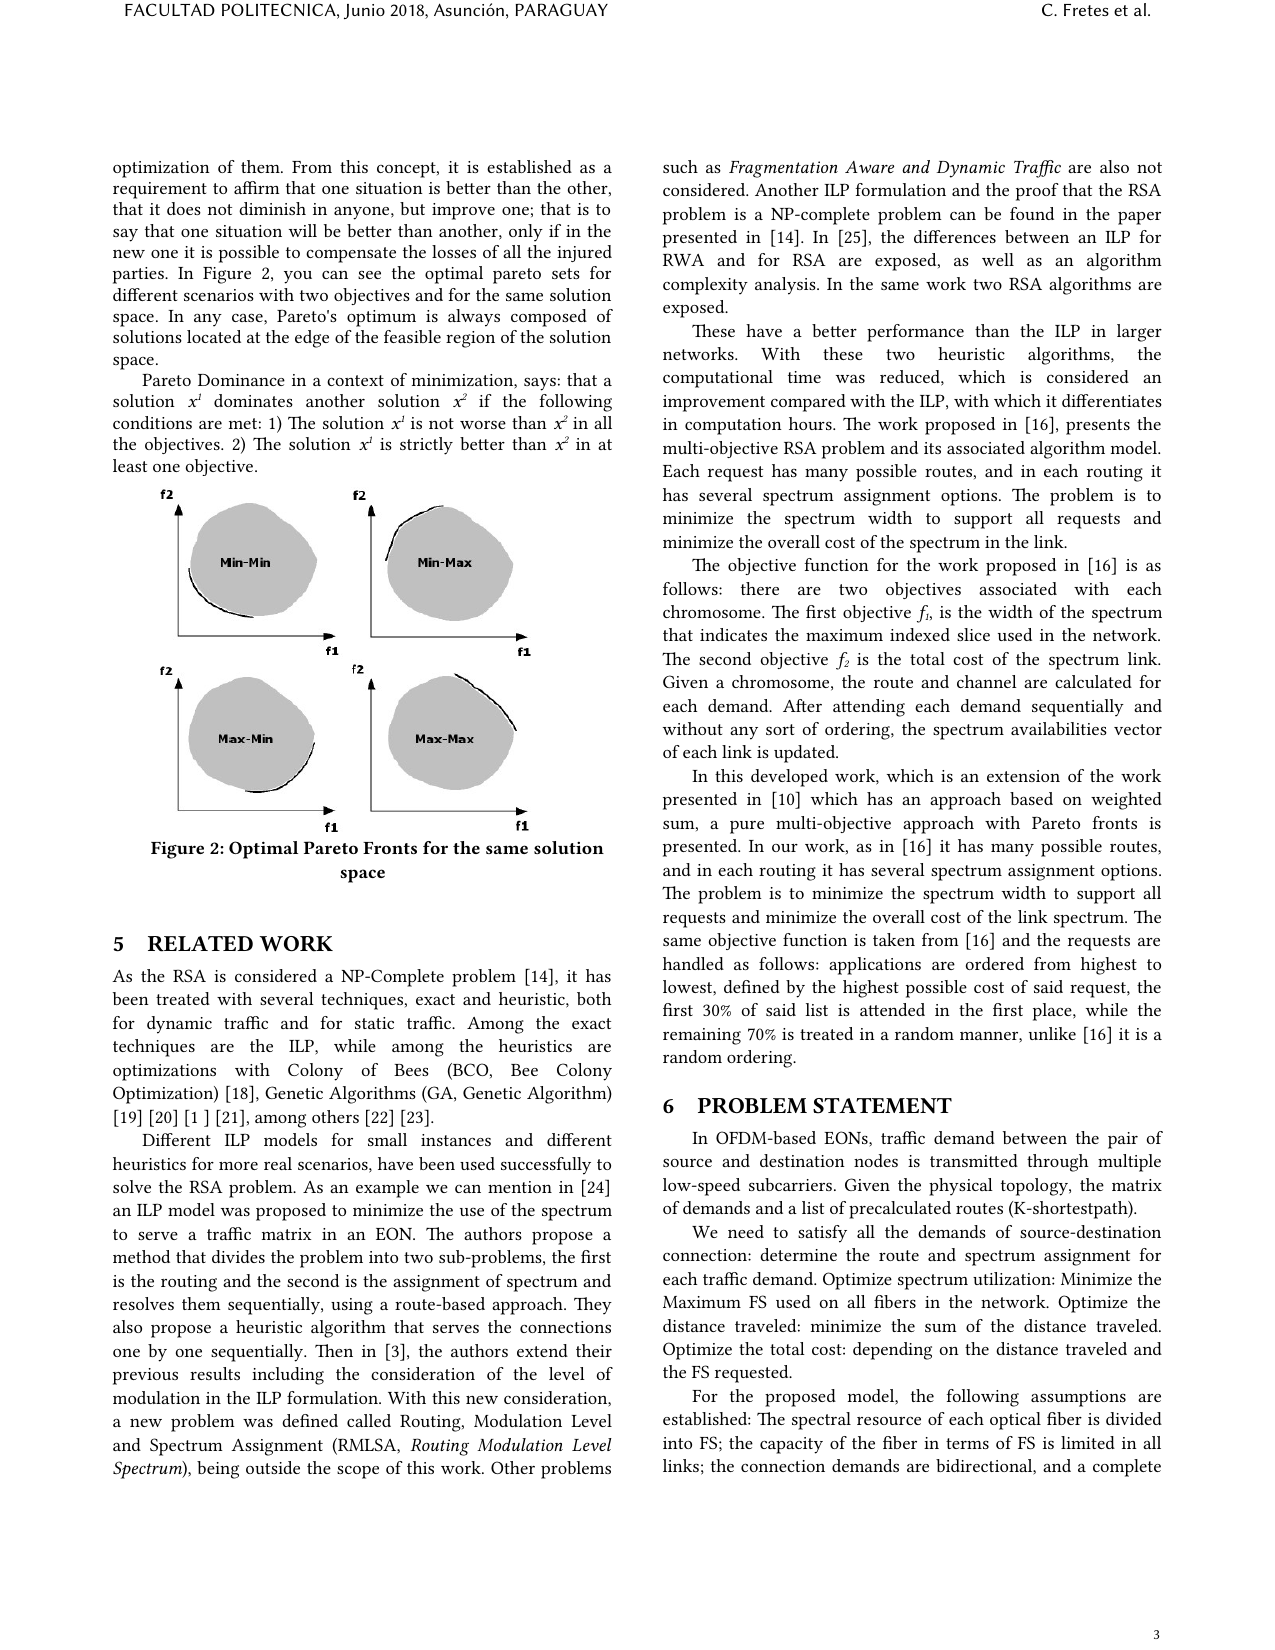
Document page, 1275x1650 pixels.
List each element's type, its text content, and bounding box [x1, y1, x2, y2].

text Different ILP models for small instances and different heuristics for more real scenarios, have been used successfully to solve the RSA problem. As an example we can mention in [24] an ILP model was proposed to minimize the use of the spectrum to serve a traffic matrix in an EON. The authors propose a method that divides the problem into two sub-problems, the first is the routing and the second is the assignment of spectrum and resolves them sequentially, using a route-based approach. They also propose a heuristic algorithm that serves the connections one by one sequentially. Then in [3], the authors extend their previous results including the consideration of the level of modulation in the ILP formulation. With this new consideration, a new problem was defined called Routing, Modulation Level and Spectrum Assignment (RMLSA, Routing Modulation Level Spectrum), being outside the scope of this work. Other problems such as Fragmentation Aware and Dynamic Traffic are also not considered. Another ILP formulation and the proof that the RSA problem is a NP-complete problem can be found in the paper presented in [14]. In [25], the differences between an ILP for RWA and for RSA are exposed, as well as an algorithm complexity analysis. In the same work two RSA algorithms are exposed. [662, 156, 1162, 318]
text In OFDM-based EONs, traffic demand between the pair of source and destination nodes is transmitted through multiple low-speed subcarriers. Given the physical topology, the matrix of demands and a list of precalculated routes (K-shortestpath). [662, 1128, 1162, 1219]
text In this developed work, which is an extension of the work presented in [10] which has an approach based on weighted sum, a pure multi-objective approach with Pareto fronts is presented. In our work, as in [16] it has many possible routes, and in each routing it has several spectrum assignment options. The problem is to minimize the spectrum width to support all requests and minimize the overall cost of the link spectrum. The same objective function is taken from [16] and the requests are handled as follows: applications are ordered from highest to lowest, defined by the highest possible cost of said request, the first 30% of said list is attended in the first place, while the remaining 70% is treated in a random manner, unlike [16] it is a random ordering. [662, 766, 1162, 1068]
text Figure 2: Optimal Pareto Fronts for the same solution space [112, 838, 612, 883]
text Pareto Dominance in a context of minimization, says: that a solution x1 dominates another solution x2 if the following conditions are met: 1) The solution x1 is not worse than x2 in all the objectives. 2) The solution x1 is strictly better than x2 in at least one objective. [112, 370, 612, 477]
picture [142, 476, 554, 836]
text The objective function for the work proposed in [16] is as follows: there are two objectives associated with each chromosome. The first objective f1, is the width of the spectrum that indicates the maximum indexed slice used in the network. The second objective f2 is the total cost of the spectrum link. Given a chromosome, the route and channel are calculated for each demand. After attending each demand sequentially and without any sort of ordering, the spectrum availabilities vector of each link is updated. [662, 555, 1162, 763]
text These have a better performance than the ILP in larger networks. With these two heuristic algorithms, the computational time was reduced, which is considered an improvement compared with the ILP, with which it differentiates in computation hours. The work proposed in [16], presents the multi-objective RSA problem and its associated algorithm model. Each request has many possible routes, and in each routing it has several spectrum assignment options. The problem is to minimize the spectrum width to support all requests and minimize the overall cost of the spectrum in the link. [662, 320, 1162, 553]
text Different ILP models for small instances and different heuristics for more real scenarios, have been used successfully to solve the RSA problem. As an example we can mention in [24] an ILP model was proposed to minimize the use of the spectrum to serve a traffic matrix in an EON. The authors propose a method that divides the problem into two sub-problems, the first is the routing and the second is the assignment of spectrum and resolves them sequentially, using a route-based approach. They also propose a heuristic algorithm that serves the connections one by one sequentially. Then in [3], the authors extend their previous results including the consideration of the level of modulation in the ILP formulation. With this new consideration, a new problem was defined called Routing, Modulation Level and Spectrum Assignment (RMLSA, Routing Modulation Level Spectrum), being outside the scope of this work. Other problems such as Fragmentation Aware and Dynamic Traffic are also not considered. Another ILP formulation and the proof that the RSA problem is a NP-complete problem can be found in the paper presented in [14]. In [25], the differences between an ILP for RWA and for RSA are exposed, as well as an algorithm complexity analysis. In the same work two RSA algorithms are exposed. [112, 1130, 612, 1479]
text 5 RELATED WORK [112, 931, 612, 957]
text We need to satisfy all the demands of source-destination connection: determine the route and spectrum assignment for each traffic demand. Optimize spectrum utilization: Minimize the Maximum FS used on all fibers in the network. Optimize the distance traveled: minimize the sum of the distance traveled. Optimize the total cost: depending on the distance traveled and the FS requested. [662, 1221, 1162, 1383]
text 6 PROBLEM STATEMENT [662, 1093, 1162, 1119]
text As the RSA is considered a NP-Complete problem [14], it has been treated with several techniques, exact and heuristic, both for dynamic traffic and for static traffic. Among the exact techniques are the ILP, while among the heuristics are optimizations with Colony of Bees (BCO, Bee Colony Optimization) [18], Genetic Algorithms (GA, Genetic Algorithm) [19] [20] [1 ] [21], among others [22] [23]. [112, 966, 612, 1128]
